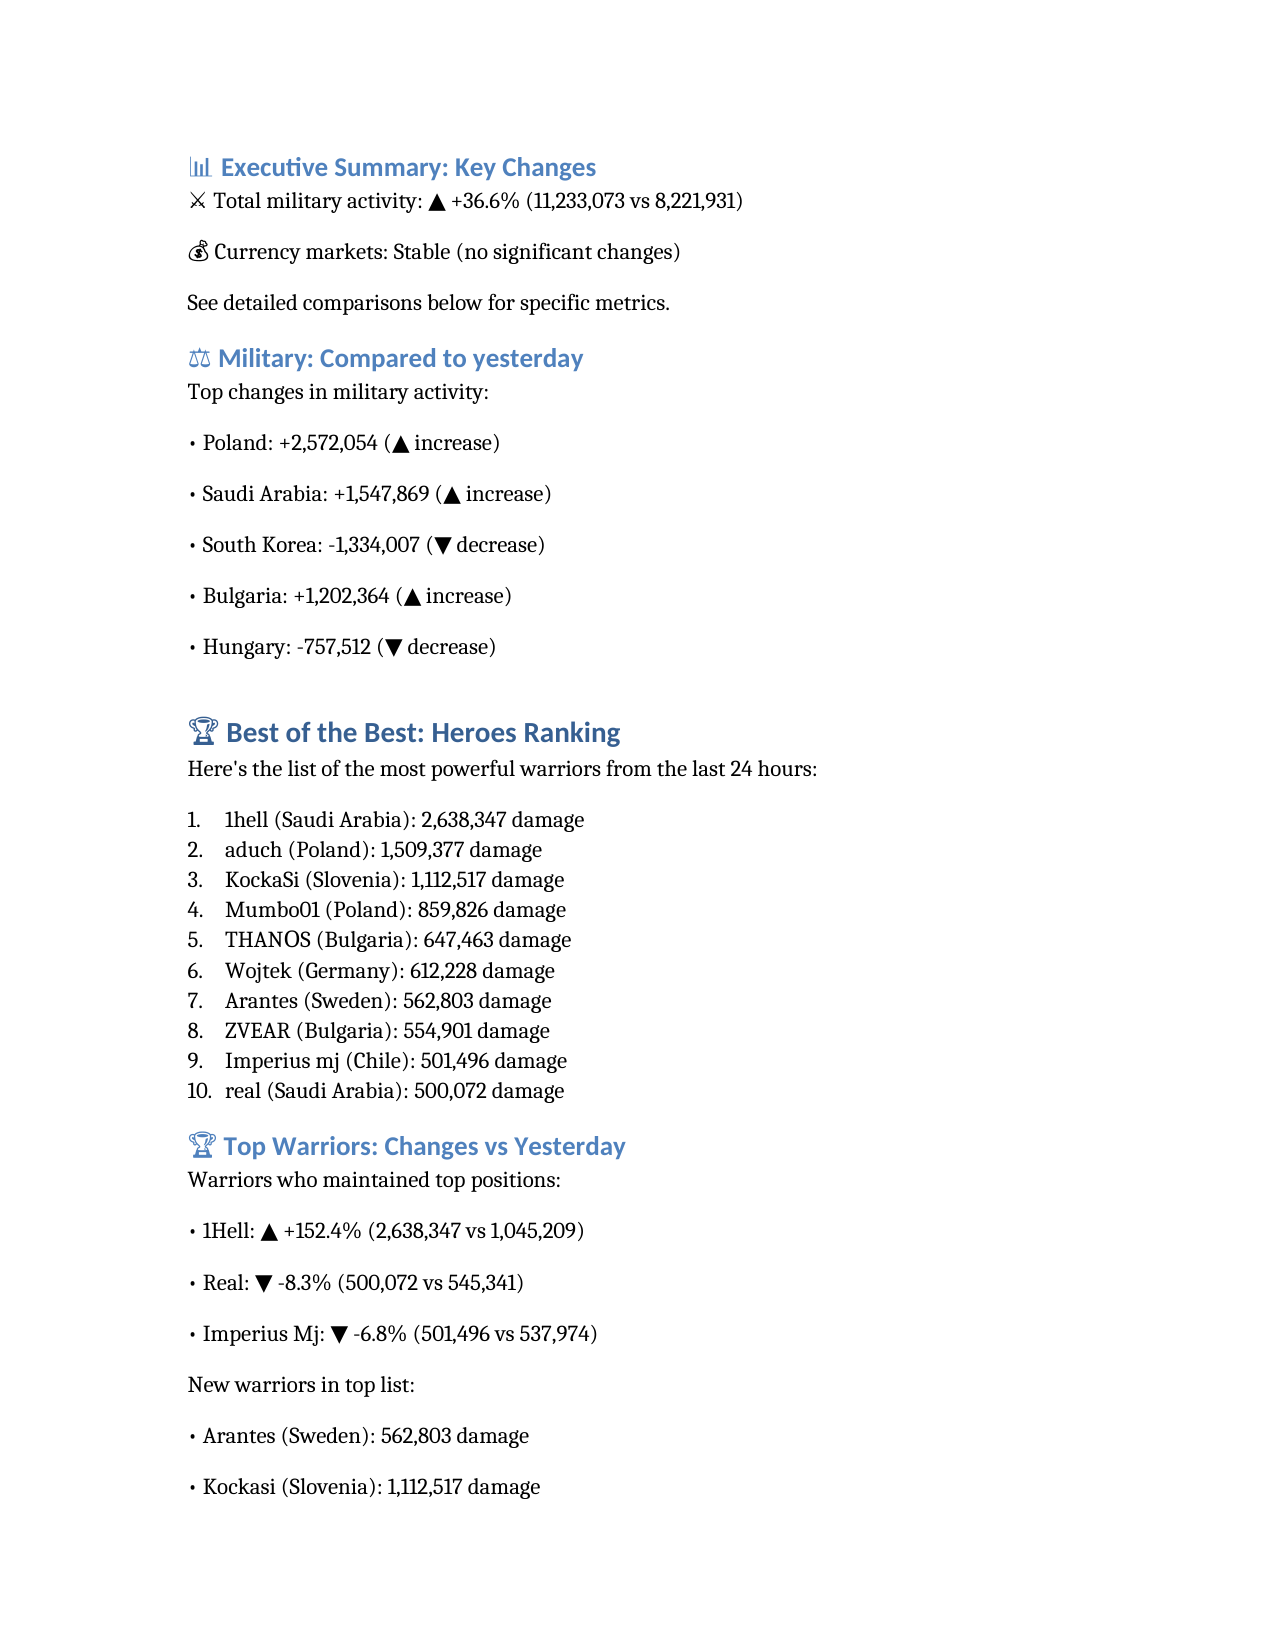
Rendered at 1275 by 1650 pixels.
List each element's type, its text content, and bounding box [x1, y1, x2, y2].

text • Bulgaria: +1,202,364 (▲ increase) [187, 583, 1087, 609]
text • Arantes (Sweden): 562,803 damage [187, 1422, 1087, 1449]
subtitle ⚖️ Military: Compared to yesterday [187, 341, 1087, 374]
text See detailed comparisons below for specific metrics. [187, 290, 1087, 316]
subtitle 📊 Executive Summary: Key Changes [187, 150, 1087, 183]
list Mumbo01 (Poland): 859,826 damage [187, 897, 1087, 923]
list KockaSi (Slovenia): 1,112,517 damage [187, 867, 1087, 893]
subtitle 🏆 Top Warriors: Changes vs Yesterday [187, 1129, 1087, 1162]
text 💰 Currency markets: Stable (no significant changes) [187, 239, 1087, 265]
text • 1Hell: ▲ +152.4% (2,638,347 vs 1,045,209) [187, 1218, 1087, 1244]
list Imperius mj (Chile): 501,496 damage [187, 1048, 1087, 1074]
text ⚔️ Total military activity: ▲ +36.6% (11,233,073 vs 8,221,931) [187, 188, 1087, 214]
subtitle 🏆 Best of the Best: Heroes Ranking [187, 714, 1087, 750]
list real (Saudi Arabia): 500,072 damage [187, 1078, 1087, 1104]
list THANОS (Bulgaria): 647,463 damage [187, 927, 1087, 953]
text New warriors in top list: [187, 1371, 1087, 1398]
text • Hungary: -757,512 (▼ decrease) [187, 634, 1087, 661]
list Wojtek (Germany): 612,228 damage [187, 957, 1087, 984]
list ZVEAR (Bulgaria): 554,901 damage [187, 1018, 1087, 1044]
list 1hell (Saudi Arabia): 2,638,347 damage [187, 806, 1087, 833]
text Here's the list of the most powerful warriors from the last 24 hours: [187, 755, 1087, 782]
text • Imperius Mj: ▼ -6.8% (501,496 vs 537,974) [187, 1320, 1087, 1347]
list Arantes (Sweden): 562,803 damage [187, 988, 1087, 1014]
text Top changes in military activity: [187, 379, 1087, 405]
list aduch (Poland): 1,509,377 damage [187, 837, 1087, 863]
text • Real: ▼ -8.3% (500,072 vs 545,341) [187, 1269, 1087, 1296]
text • Kockasi (Slovenia): 1,112,517 damage [187, 1473, 1087, 1500]
text • South Korea: -1,334,007 (▼ decrease) [187, 532, 1087, 558]
text • Poland: +2,572,054 (▲ increase) [187, 430, 1087, 456]
text Warriors who maintained top positions: [187, 1167, 1087, 1193]
text • Saudi Arabia: +1,547,869 (▲ increase) [187, 481, 1087, 507]
